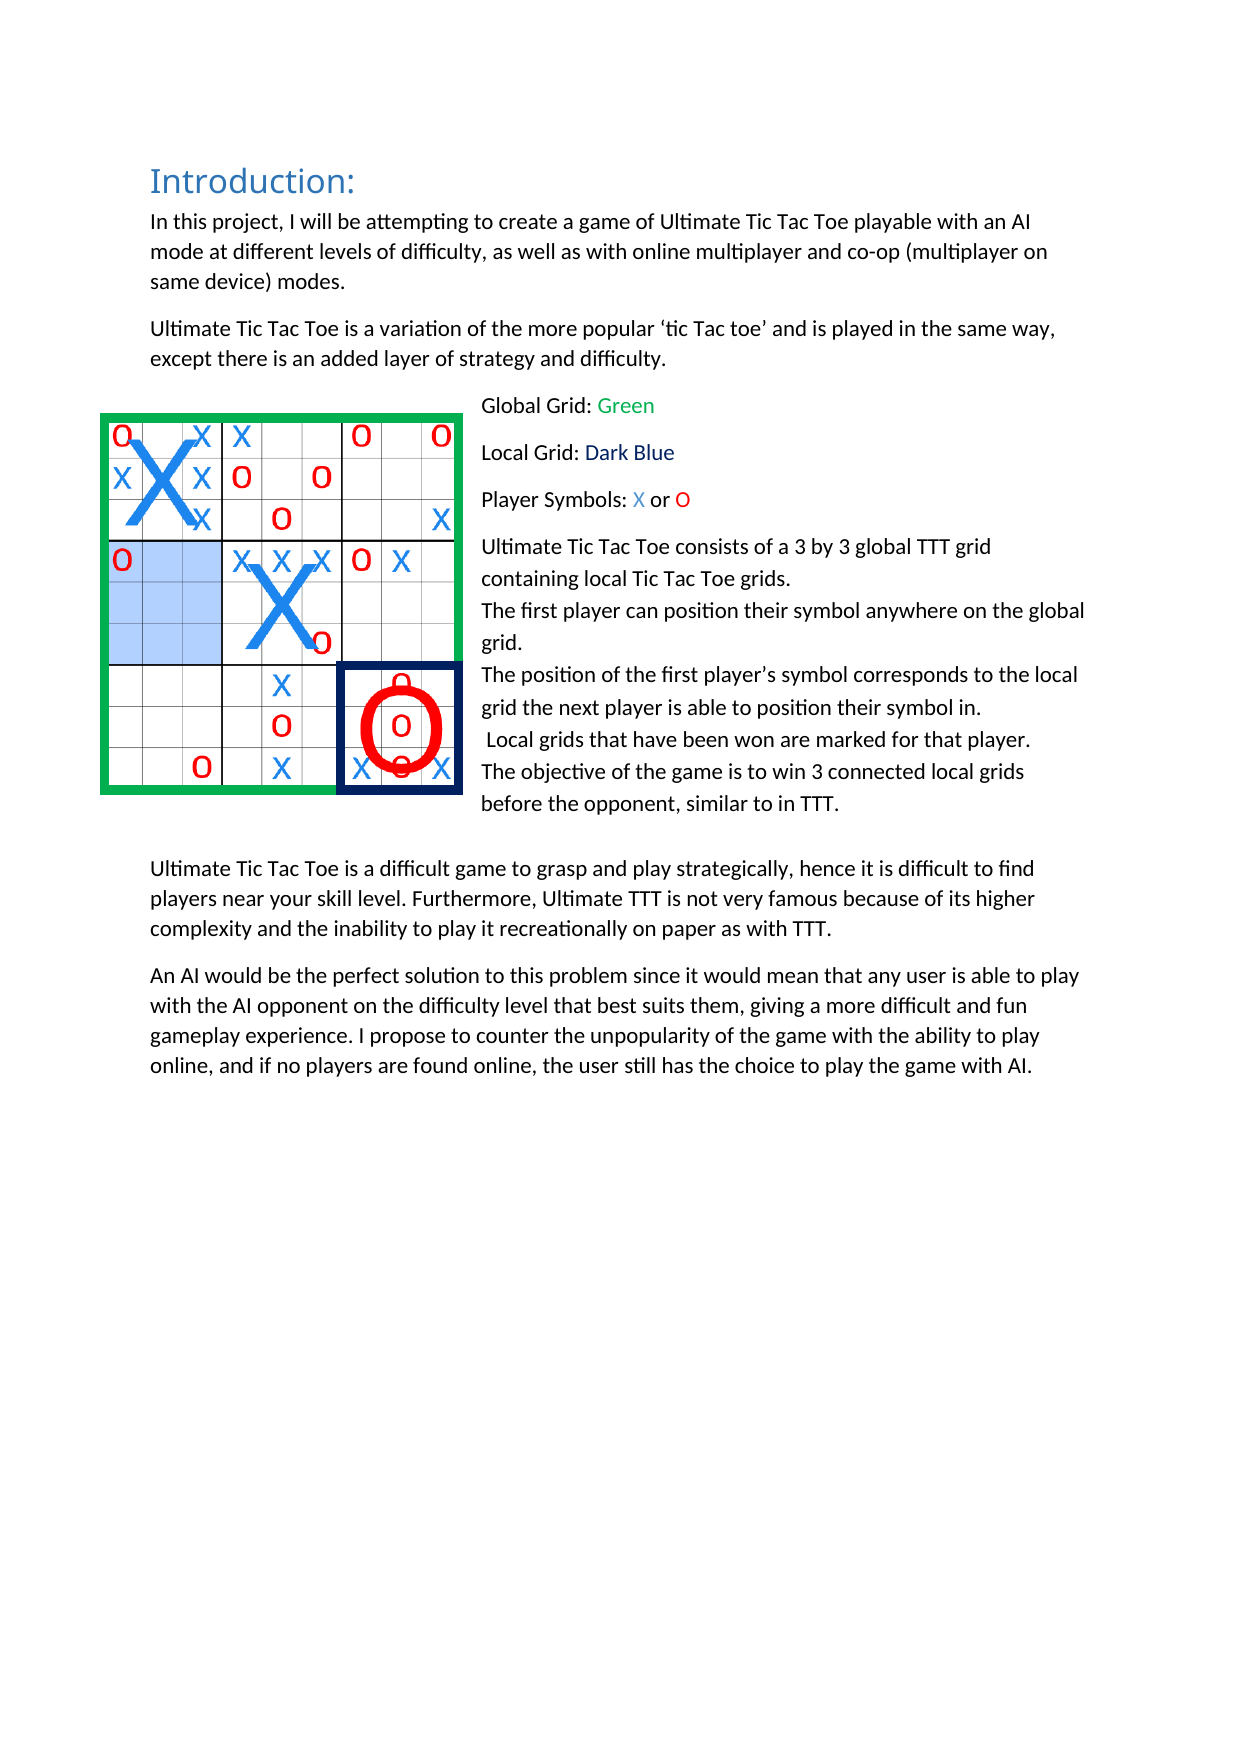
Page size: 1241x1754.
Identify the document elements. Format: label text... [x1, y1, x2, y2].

text Global Grid: Green [150, 391, 1090, 419]
text The position of the first player’s symbol corresponds to the local grid the next player is able to position their symbol in. [463, 661, 1090, 721]
subtitle Introduction: [150, 158, 1090, 203]
text Ultimate Tic Tac Toe consists of a 3 by 3 global TTT grid containing local Tic Tac Toe grids. [463, 532, 1090, 592]
picture [345, 670, 454, 785]
text The first player can position their symbol anywhere on the global grid. [463, 596, 1090, 656]
text Local Grid: Dark Blue [463, 438, 1090, 466]
picture [109, 423, 454, 785]
text Local grids that have been won are marked for that player. [463, 725, 1090, 753]
text Player Symbols: X or O [463, 485, 1090, 513]
text The objective of the game is to win 3 connected local grids before the opponent, similar to in TTT. [150, 757, 1090, 817]
text Ultimate Tic Tac Toe is a variation of the more popular ‘tic Tac toe’ and is played in the same way, except there is an added layer of strategy and difficulty. [150, 314, 1090, 372]
text Ultimate Tic Tac Toe is a difficult game to grasp and play strategically, hence it is difficult to find players near your skill level. Furthermore, Ultimate TTT is not very famous because of its higher complexity and the inability to play it recreationally on paper as with TTT. [150, 854, 1090, 942]
text In this project, I will be attempting to create a game of Ultimate Tic Tac Toe playable with an AI mode at different levels of difficulty, as well as with online multiplayer and co-op (multiplayer on same device) modes. [150, 207, 1090, 295]
text An AI would be the perfect solution to this problem since it would mean that any user is able to play with the AI opponent on the difficulty level that best suits them, giving a more difficult and fun gameplay experience. I propose to counter the unpopularity of the game with the ability to play online, and if no players are found online, the user still has the choice to play the game with AI. [150, 961, 1090, 1080]
